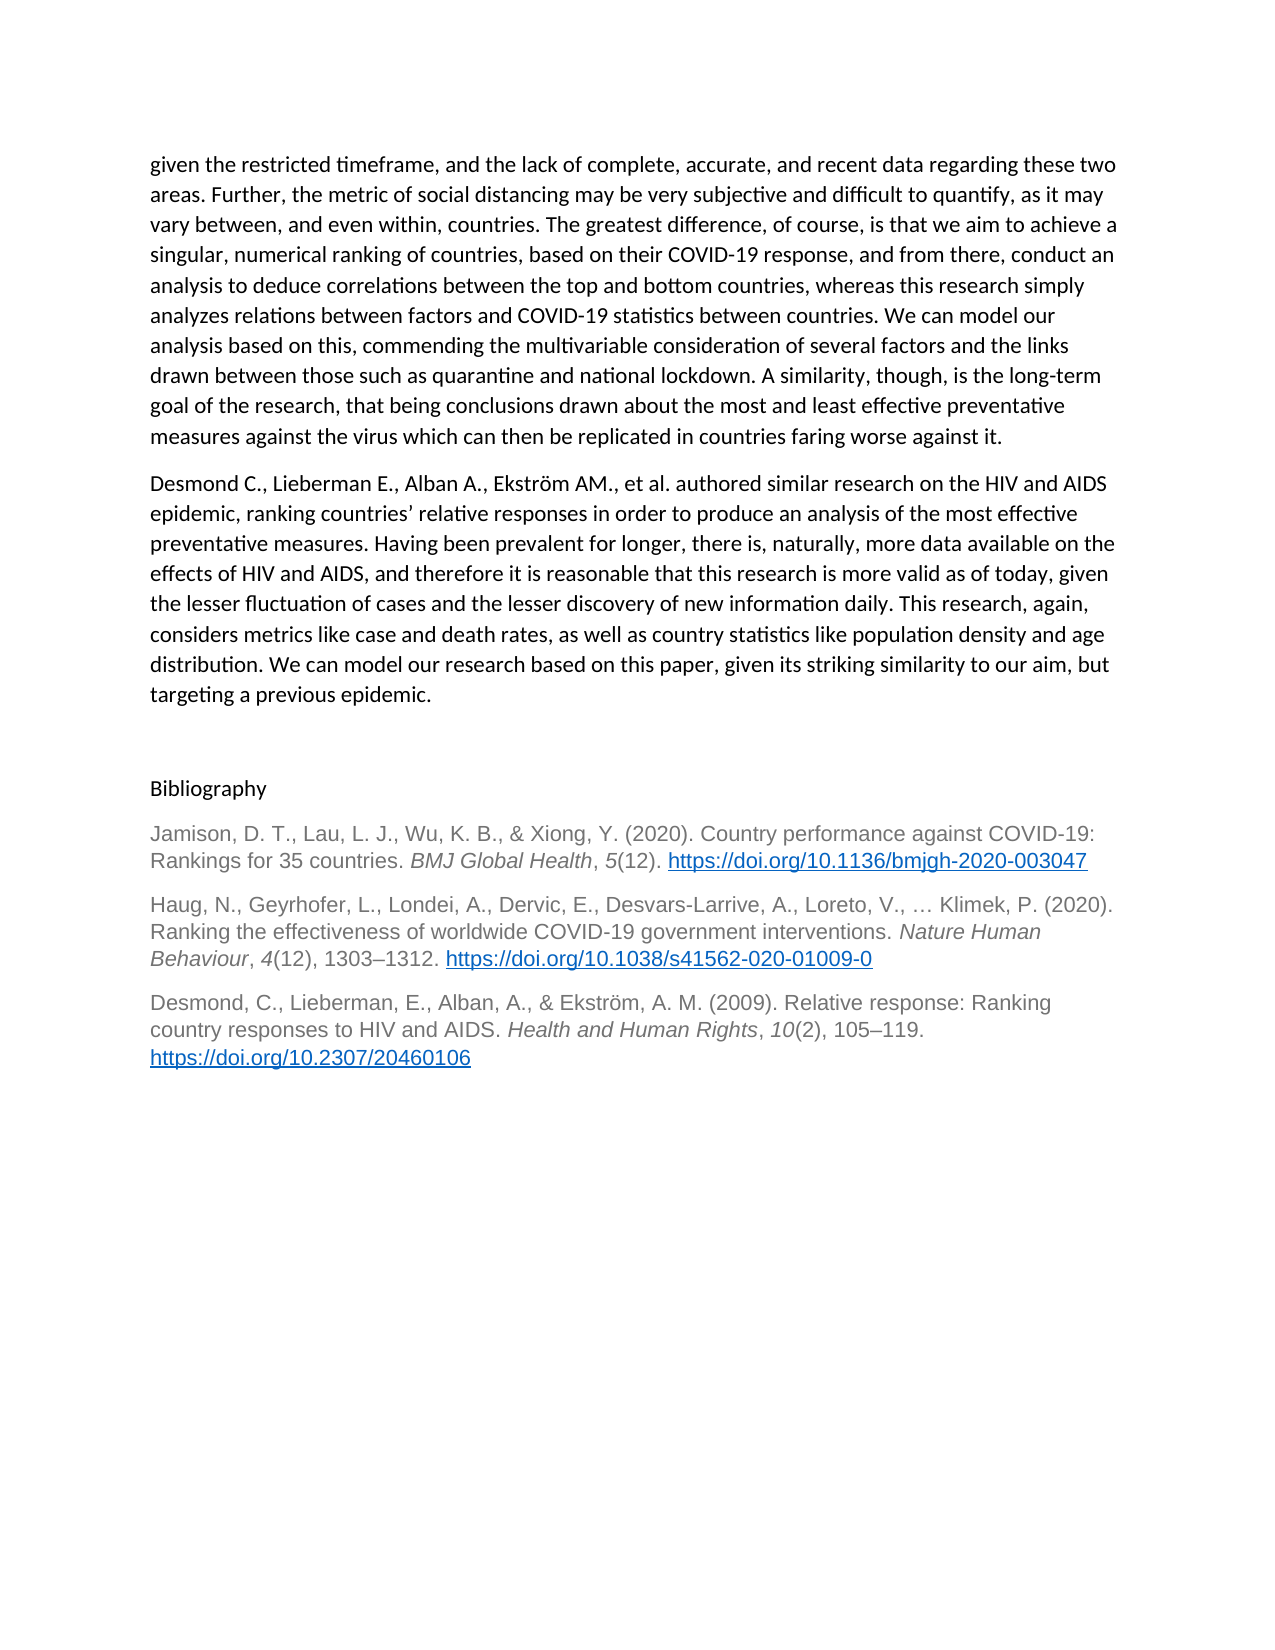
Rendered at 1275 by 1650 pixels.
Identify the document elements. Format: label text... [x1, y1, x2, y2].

text Jamison, D. T., Lau, L. J., Wu, K. B., & Xiong, Y. (2020). Country performance against COVID-19: Rankings for 35 countries. BMJ Global Health, 5(12). https://doi.org/10.1136/bmjgh-2020-003047 [150, 821, 1125, 873]
text Haug, N., Geyrhofer, L., Londei, A., Dervic, E., Desvars-Larrive, A., Loreto, V., … Klimek, P. (2020). Ranking the effectiveness of worldwide COVID-19 government interventions. Nature Human Behaviour, 4(12), 1303–1312. https://doi.org/10.1038/s41562-020-01009-0 [150, 892, 1125, 971]
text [150, 150, 1125, 450]
text Bibliography [150, 774, 1125, 802]
text Desmond, C., Lieberman, E., Alban, A., & Ekström, A. M. (2009). Relative response: Ranking country responses to HIV and AIDS. Health and Human Rights, 10(2), 105–119. https://doi.org/10.2307/20460106 [150, 990, 1125, 1070]
text Desmond C., Lieberman E., Alban A., Ekström AM., et al. authored similar research on the HIV and AIDS epidemic, ranking countries’ relative responses in order to produce an analysis of the most effective preventative measures. Having been prevalent for longer, there is, naturally, more data available on the effects of HIV and AIDS, and therefore it is reasonable that this research is more valid as of today, given the lesser fluctuation of cases and the lesser discovery of new information daily. This research, again, considers metrics like case and death rates, as well as country statistics like population density and age distribution. We can model our research based on this paper, given its striking similarity to our aim, but targeting a previous epidemic. [150, 469, 1125, 708]
